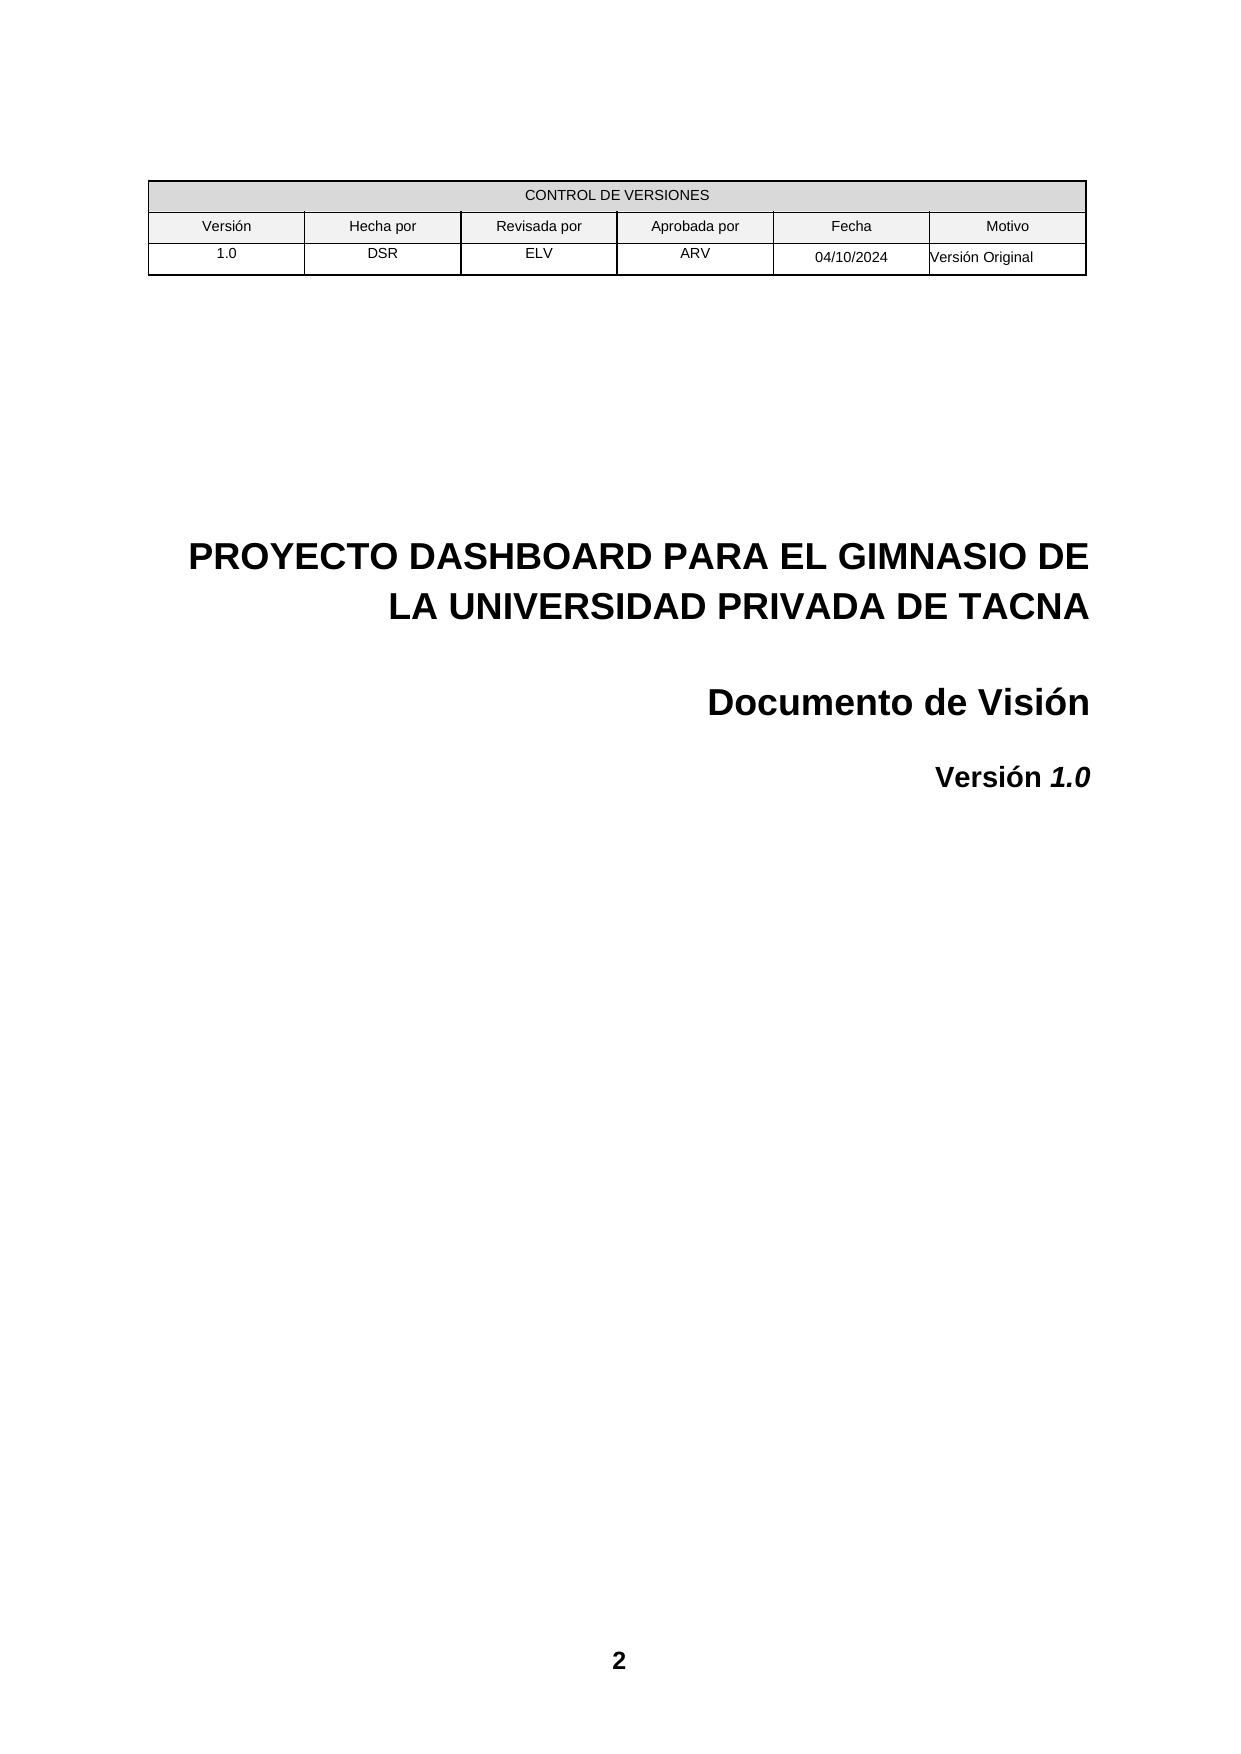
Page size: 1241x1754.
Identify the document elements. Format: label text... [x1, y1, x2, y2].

table_cell 1.0 [149, 244, 304, 274]
table_cell Aprobada por [618, 213, 773, 243]
table_cell Versión [149, 213, 304, 243]
text Documento de Visión [148, 680, 1090, 723]
text PROYECTO DASHBOARD PARA EL GIMNASIO DE LA UNIVERSIDAD PRIVADA DE TACNA [148, 534, 1090, 627]
table_cell ARV [618, 244, 773, 274]
table_cell Hecha por [305, 213, 460, 243]
text Versión 1.0 [148, 760, 1090, 794]
table_cell DSR [305, 244, 460, 274]
table_header CONTROL DE VERSIONES [149, 182, 1085, 211]
table_cell Revisada por [462, 213, 616, 243]
table_cell Motivo [930, 213, 1085, 243]
table_cell Fecha [774, 213, 929, 243]
table_cell ELV [462, 244, 616, 274]
table_cell Versión Original [930, 244, 1085, 274]
table_cell 04/10/2024 [774, 244, 929, 274]
